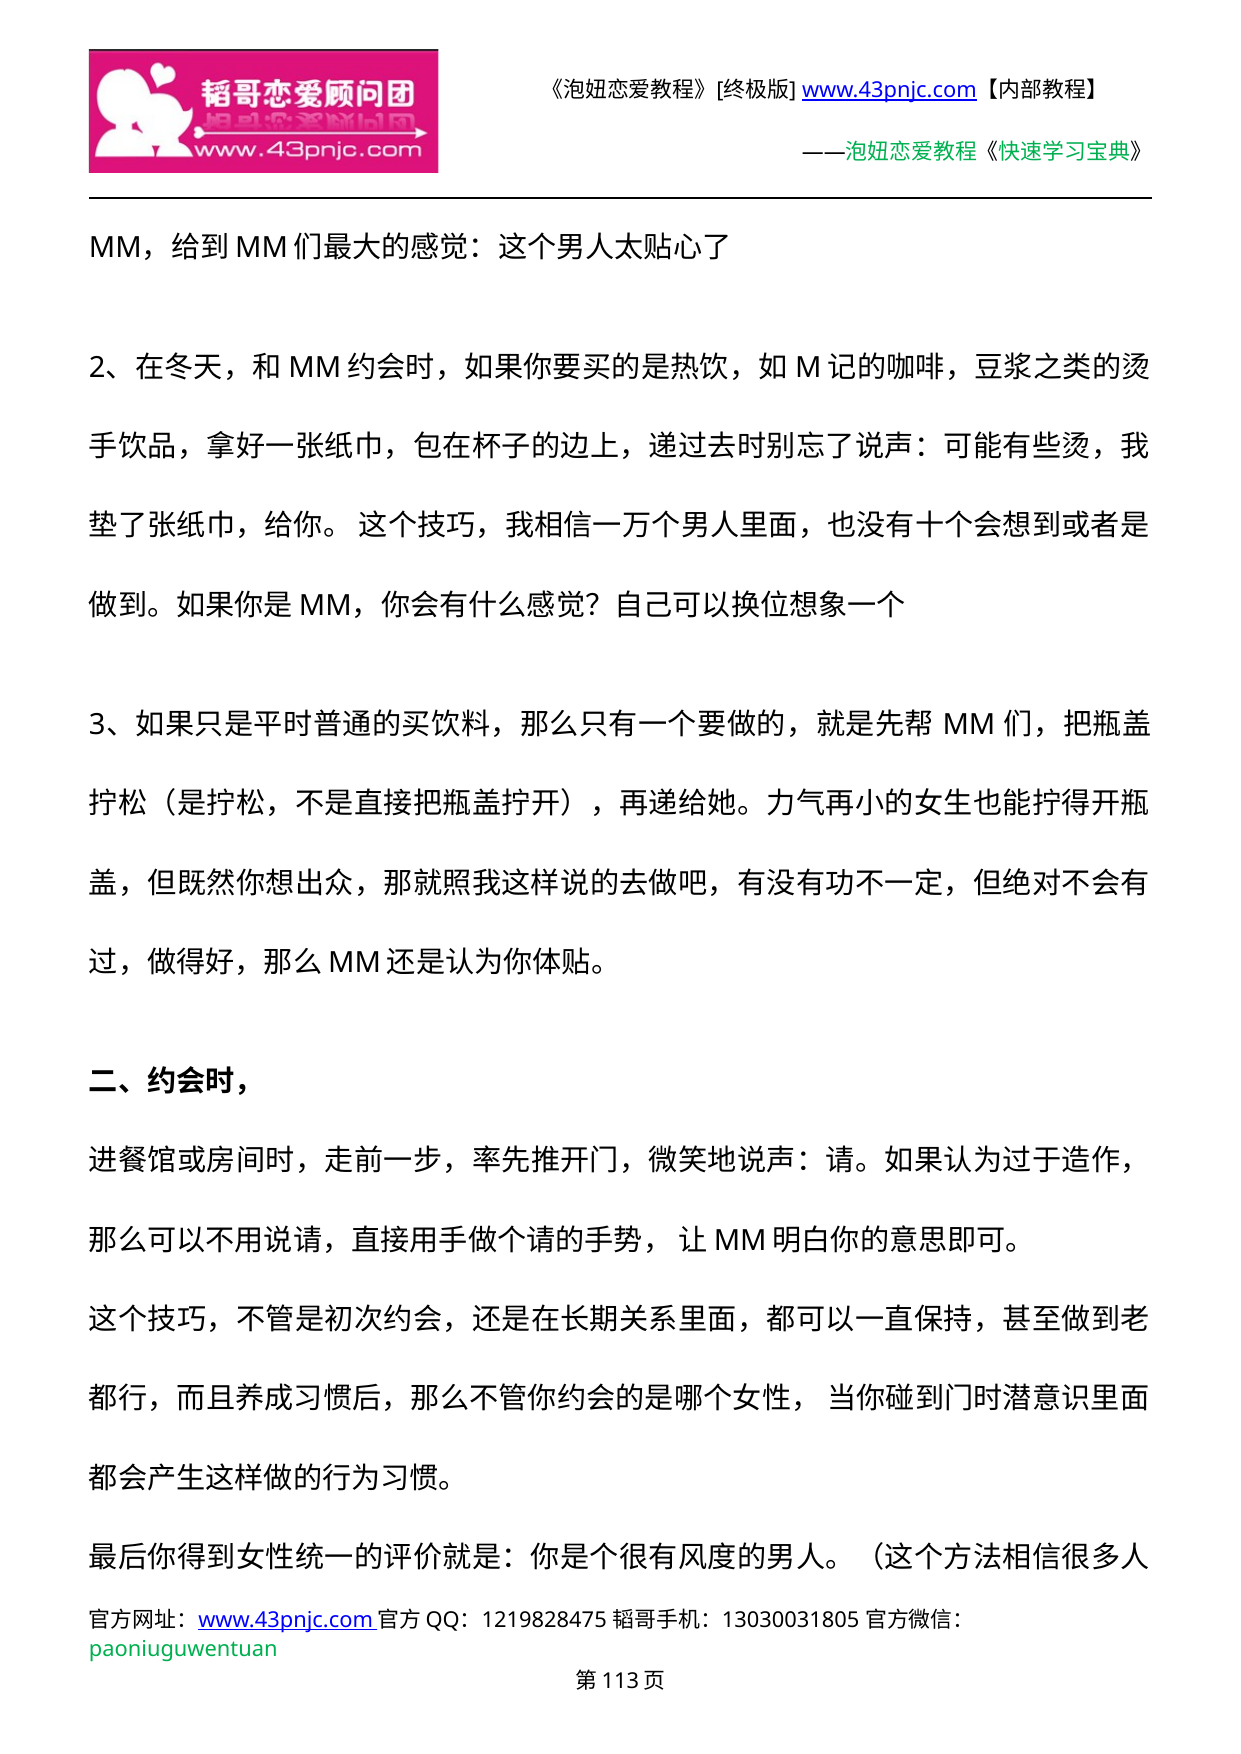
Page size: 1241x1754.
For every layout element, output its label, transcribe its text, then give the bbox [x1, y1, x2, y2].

text 2、在冬天，和MM约会时，如果你要买的是热饮，如M记的咖啡，豆浆之类的烫手饮品，拿好一张纸巾，包在杯子的边上，递过去时别忘了说声：可能有些烫，我垫了张纸巾，给你。 这个技巧，我相信一万个男人里面，也没有十个会想到或者是做到。如果你是MM，你会有什么感觉？自己可以换位想象一个 [89, 325, 1152, 642]
text 3、如果只是平时普通的买饮料，那么只有一个要做的，就是先帮MM 们，把瓶盖拧松（是拧松，不是直接把瓶盖拧开），再递给她。力气再小的女生也能拧得开瓶盖，但既然你想出众，那就照我这样说的去做吧，有没有功不一定，但绝对不会有过，做得好，那么MM还是认为你体贴。 [89, 682, 1152, 999]
text 最后你得到女性统一的评价就是：你是个很有风度的男人。（这个方法相信很多人都知道，不过重要的是我们要养成习惯。） [89, 1515, 1152, 1595]
text 这个技巧，不管是初次约会，还是在长期关系里面，都可以一直保持，甚至做到老都行，而且养成习惯后，那么不管你约会的是哪个女性， 当你碰到门时潜意识里面都会产生这样做的行为习惯。 [89, 1277, 1152, 1515]
text 你这样问后，如果MM因为生理期不能喝，那么她会直接告诉你不喝冰的，就要常温的。得到答案的同时也能避免一个小尴尬。这个小细节， 如果你碰到的是细心的MM，给到MM们最大的感觉：这个男人太贴心了 [89, 206, 1152, 285]
text 二、约会时， [89, 1039, 1152, 1118]
picture [88, 49, 439, 173]
text 进餐馆或房间时，走前一步，率先推开门，微笑地说声：请。如果认为过于造作，那么可以不用说请，直接用手做个请的手势， 让MM明白你的意思即可。 [89, 1118, 1152, 1277]
